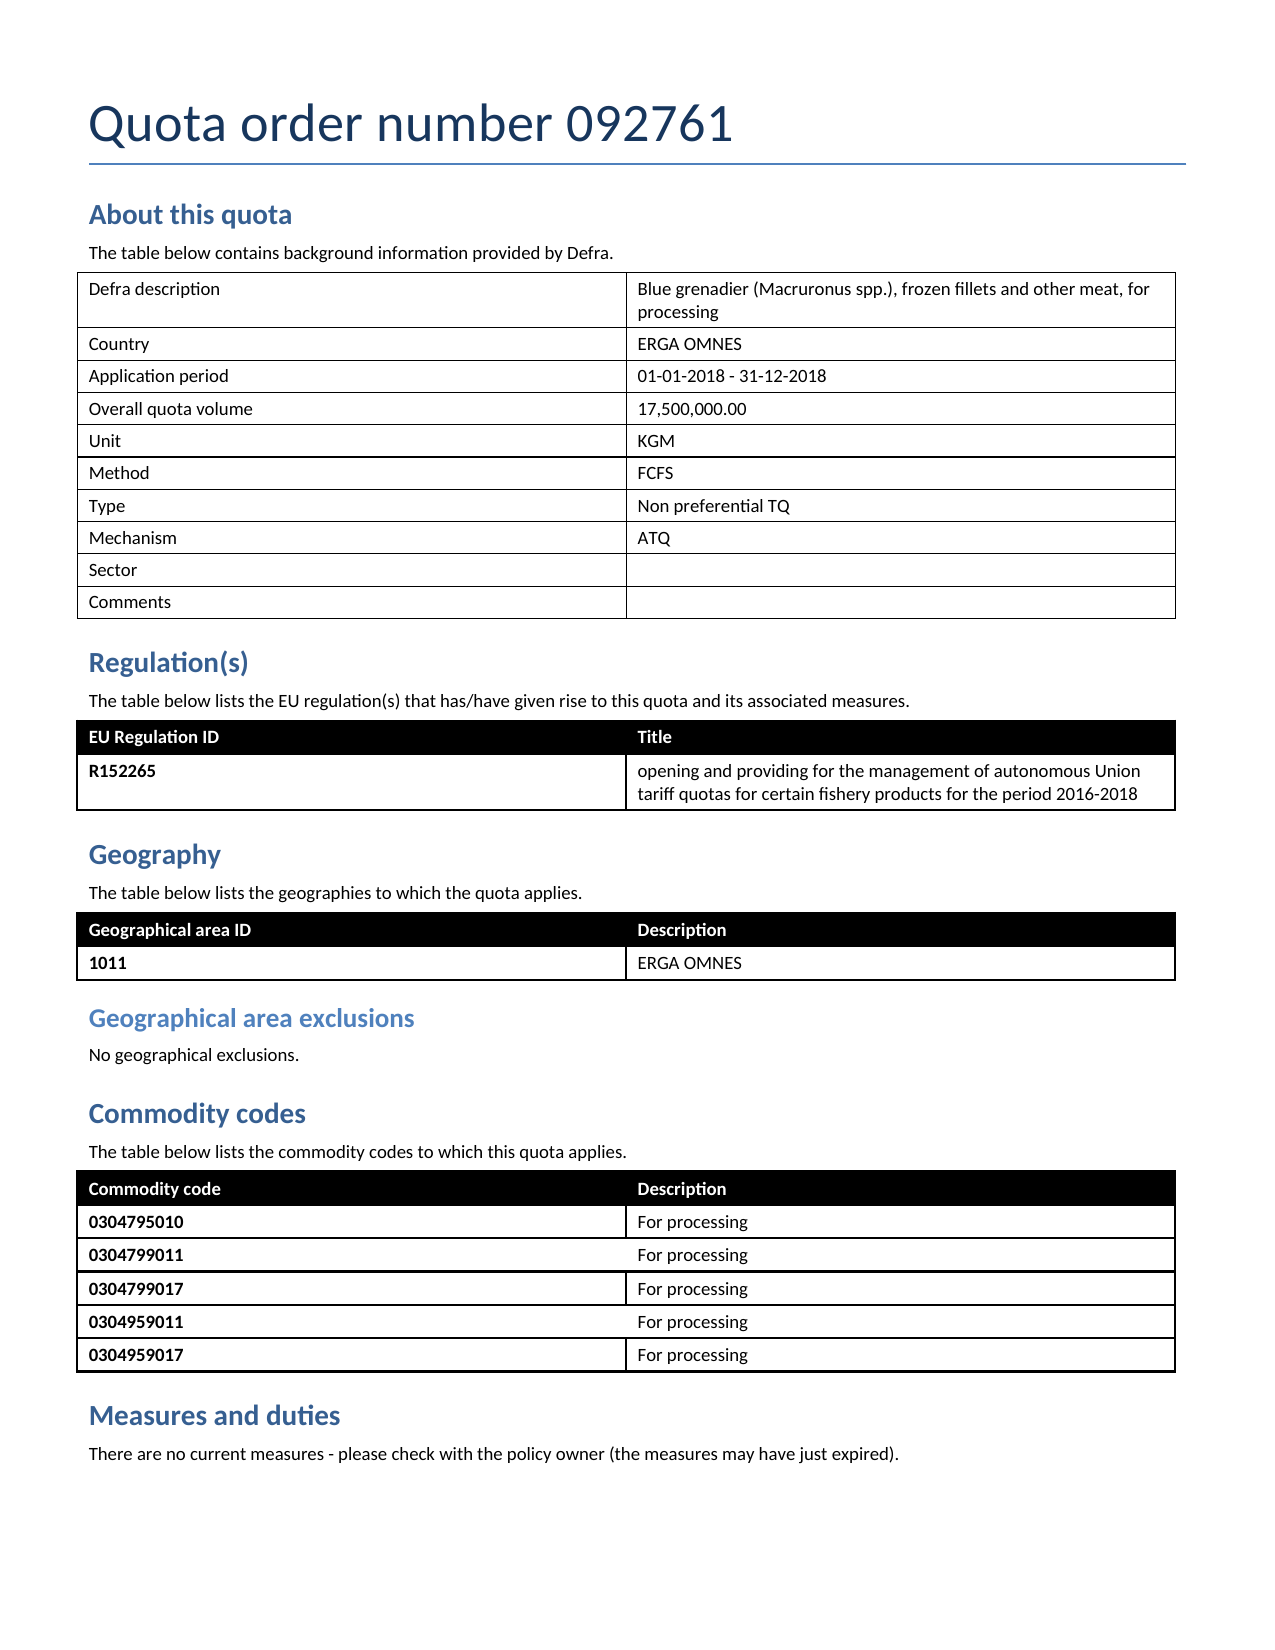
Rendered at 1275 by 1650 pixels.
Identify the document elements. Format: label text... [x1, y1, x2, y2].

table_cell [627, 587, 1175, 618]
table_cell 0304799017 [78, 1273, 625, 1304]
table_header Geographical area ID [78, 914, 626, 945]
table_cell KGM [627, 425, 1175, 456]
subtitle Commodity codes [88, 1095, 1186, 1130]
subtitle Measures and duties [88, 1397, 1186, 1433]
table_header Blue grenadier (Macruronus spp.), frozen fillets and other meat, for processing [627, 273, 1175, 327]
text There are no current measures - please check with the policy owner (the measures may have just expired). [88, 1443, 1186, 1466]
table_cell For processing [626, 1239, 1174, 1270]
table_cell opening and providing for the management of autonomous Union tariff quotas for certain fishery products for the period 2016-2018 [627, 755, 1174, 809]
table_cell For processing [627, 1273, 1174, 1304]
table_cell For processing [627, 1339, 1174, 1370]
table_cell Mechanism [78, 522, 626, 553]
table_cell Comments [78, 587, 626, 618]
text No geographical exclusions. [88, 1043, 1186, 1066]
text The table below lists the geographies to which the quota applies. [88, 881, 1186, 904]
table_cell ATQ [627, 522, 1175, 553]
subtitle Geographical area exclusions [88, 1001, 1186, 1034]
table_cell R152265 [78, 755, 625, 809]
text The table below lists the commodity codes to which this quota applies. [88, 1140, 1186, 1163]
table_cell For processing [626, 1306, 1174, 1337]
table_cell 0304959011 [78, 1306, 626, 1337]
subtitle Geography [88, 836, 1186, 872]
table_cell ERGA OMNES [627, 947, 1174, 978]
subtitle Regulation(s) [88, 644, 1186, 679]
table_cell ERGA OMNES [627, 328, 1175, 359]
table_cell Unit [78, 425, 626, 456]
table_cell Type [78, 490, 626, 521]
table_cell [627, 554, 1175, 586]
table_cell 0304795010 [78, 1206, 625, 1237]
table_cell Country [78, 328, 626, 359]
table_cell Non preferential TQ [627, 490, 1175, 521]
table_header Commodity code [78, 1173, 626, 1204]
subtitle About this quota [88, 196, 1186, 232]
title Quota order number 092761 [88, 88, 1186, 165]
table_cell Sector [78, 554, 626, 586]
table_cell Overall quota volume [78, 393, 626, 424]
table_header Defra description [78, 273, 626, 327]
table_cell Application period [78, 361, 626, 392]
table_cell 17,500,000.00 [627, 393, 1175, 424]
table_cell For processing [627, 1206, 1174, 1237]
table_cell 1011 [78, 947, 625, 978]
table_cell FCFS [627, 458, 1175, 489]
table_cell 0304799011 [78, 1239, 626, 1270]
text The table below contains background information provided by Defra. [88, 241, 1186, 264]
table_cell 0304959017 [78, 1339, 625, 1370]
table_cell Method [78, 458, 626, 489]
table_header EU Regulation ID [78, 722, 626, 753]
table_header Description [626, 914, 1174, 945]
table_header Description [626, 1173, 1174, 1204]
text The table below lists the EU regulation(s) that has/have given rise to this quota and its associated measures. [88, 689, 1186, 712]
table_header Title [626, 722, 1174, 753]
table_cell 01-01-2018 - 31-12-2018 [627, 361, 1175, 392]
